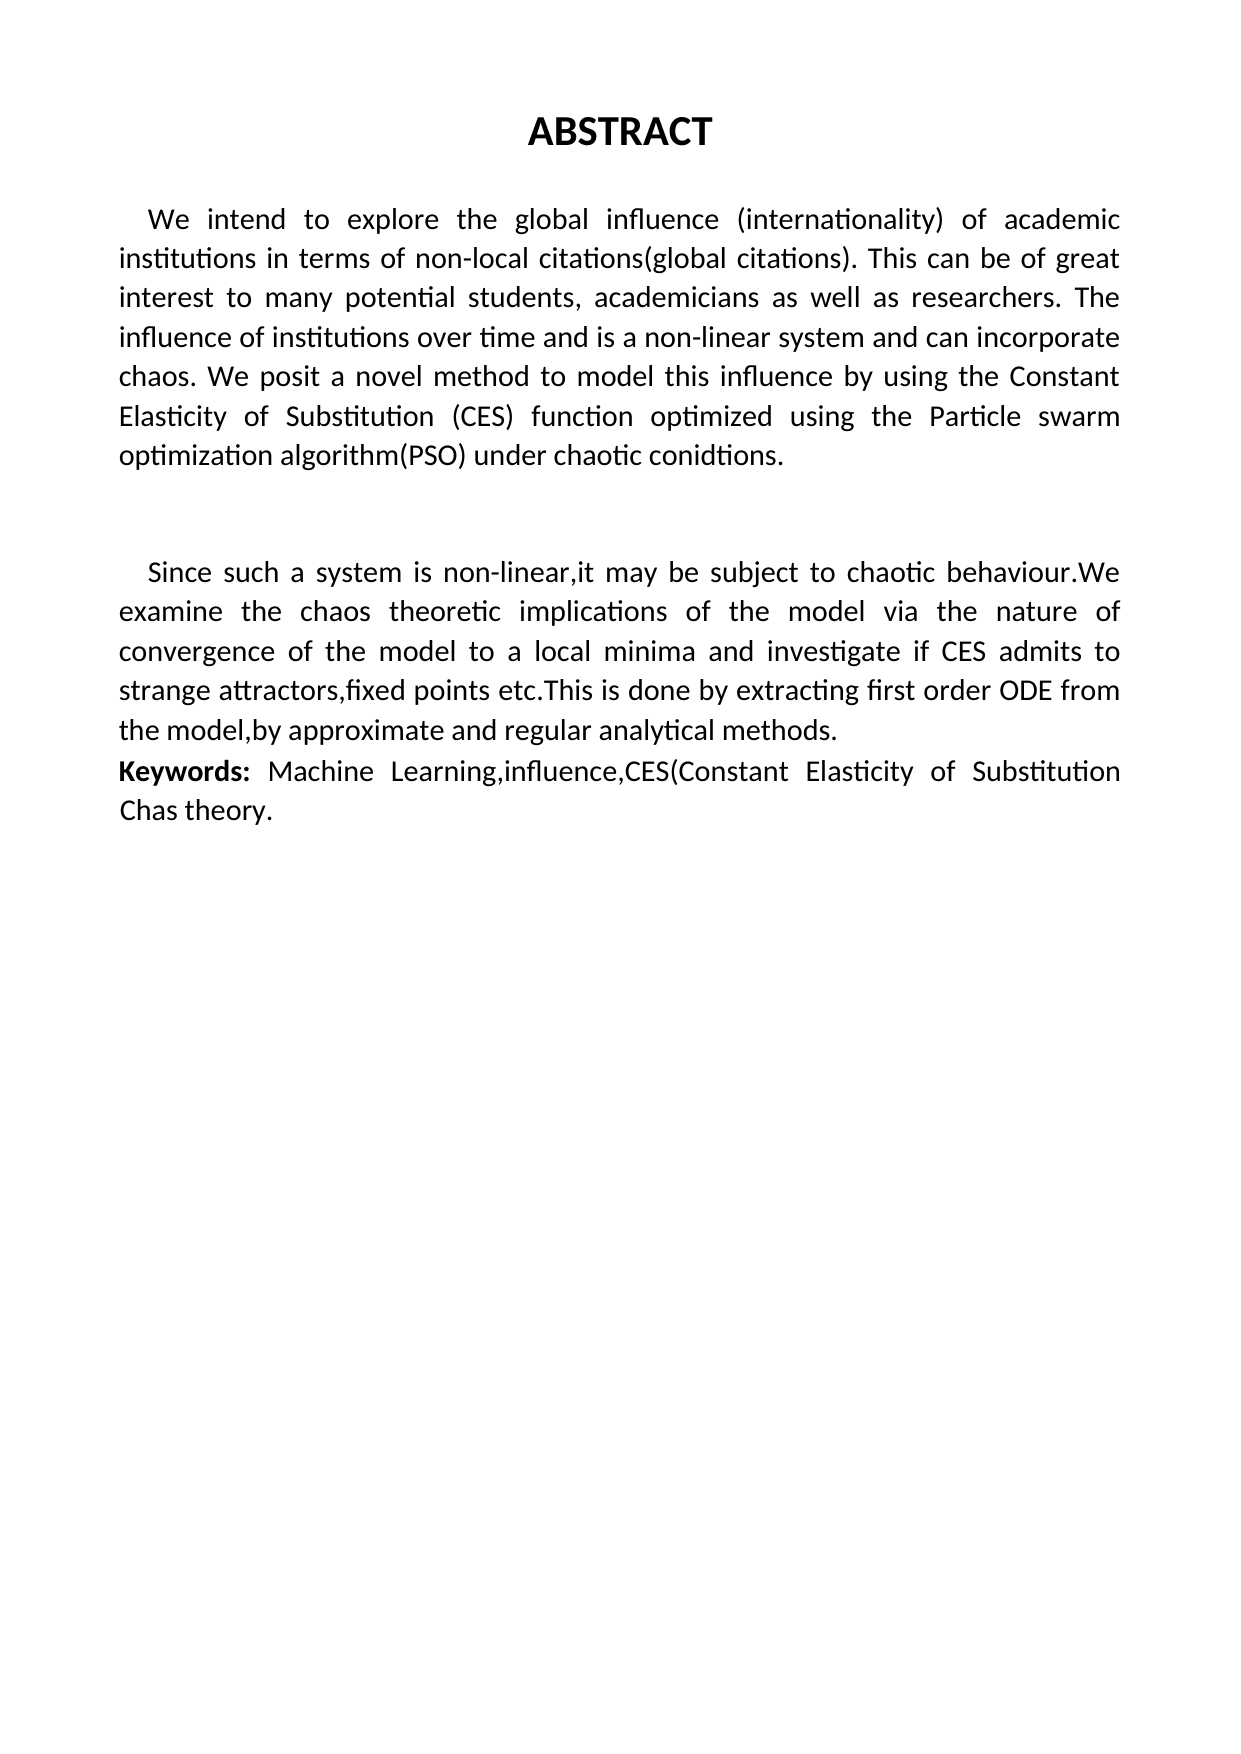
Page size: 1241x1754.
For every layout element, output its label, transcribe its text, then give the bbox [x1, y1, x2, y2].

text ABSTRACT [94, 104, 1146, 156]
text Since such a system is non-linear,it may be subject to chaotic behaviour.We examine the chaos theoretic implications of the model via the nature of convergence of the model to a local minima and investigate if CES admits to strange attractors,fixed points etc.This is done by extracting first order ODE from the model,by approximate and regular analytical methods. [118, 553, 1122, 747]
text We intend to explore the global influence (internationality) of academic institutions in terms of non-local citations(global citations). This can be of great interest to many potential students, academicians as well as researchers. The influence of institutions over time and is a non-linear system and can incorporate chaos. We posit a novel method to model this influence by using the Constant Elasticity of Substitution (CES) function optimized using the Particle swarm optimization algorithm(PSO) under chaotic conidtions. [118, 200, 1122, 473]
text Keywords: Machine Learning,influence,CES(Constant Elasticity of Substitution Chas theory. [118, 752, 1122, 828]
